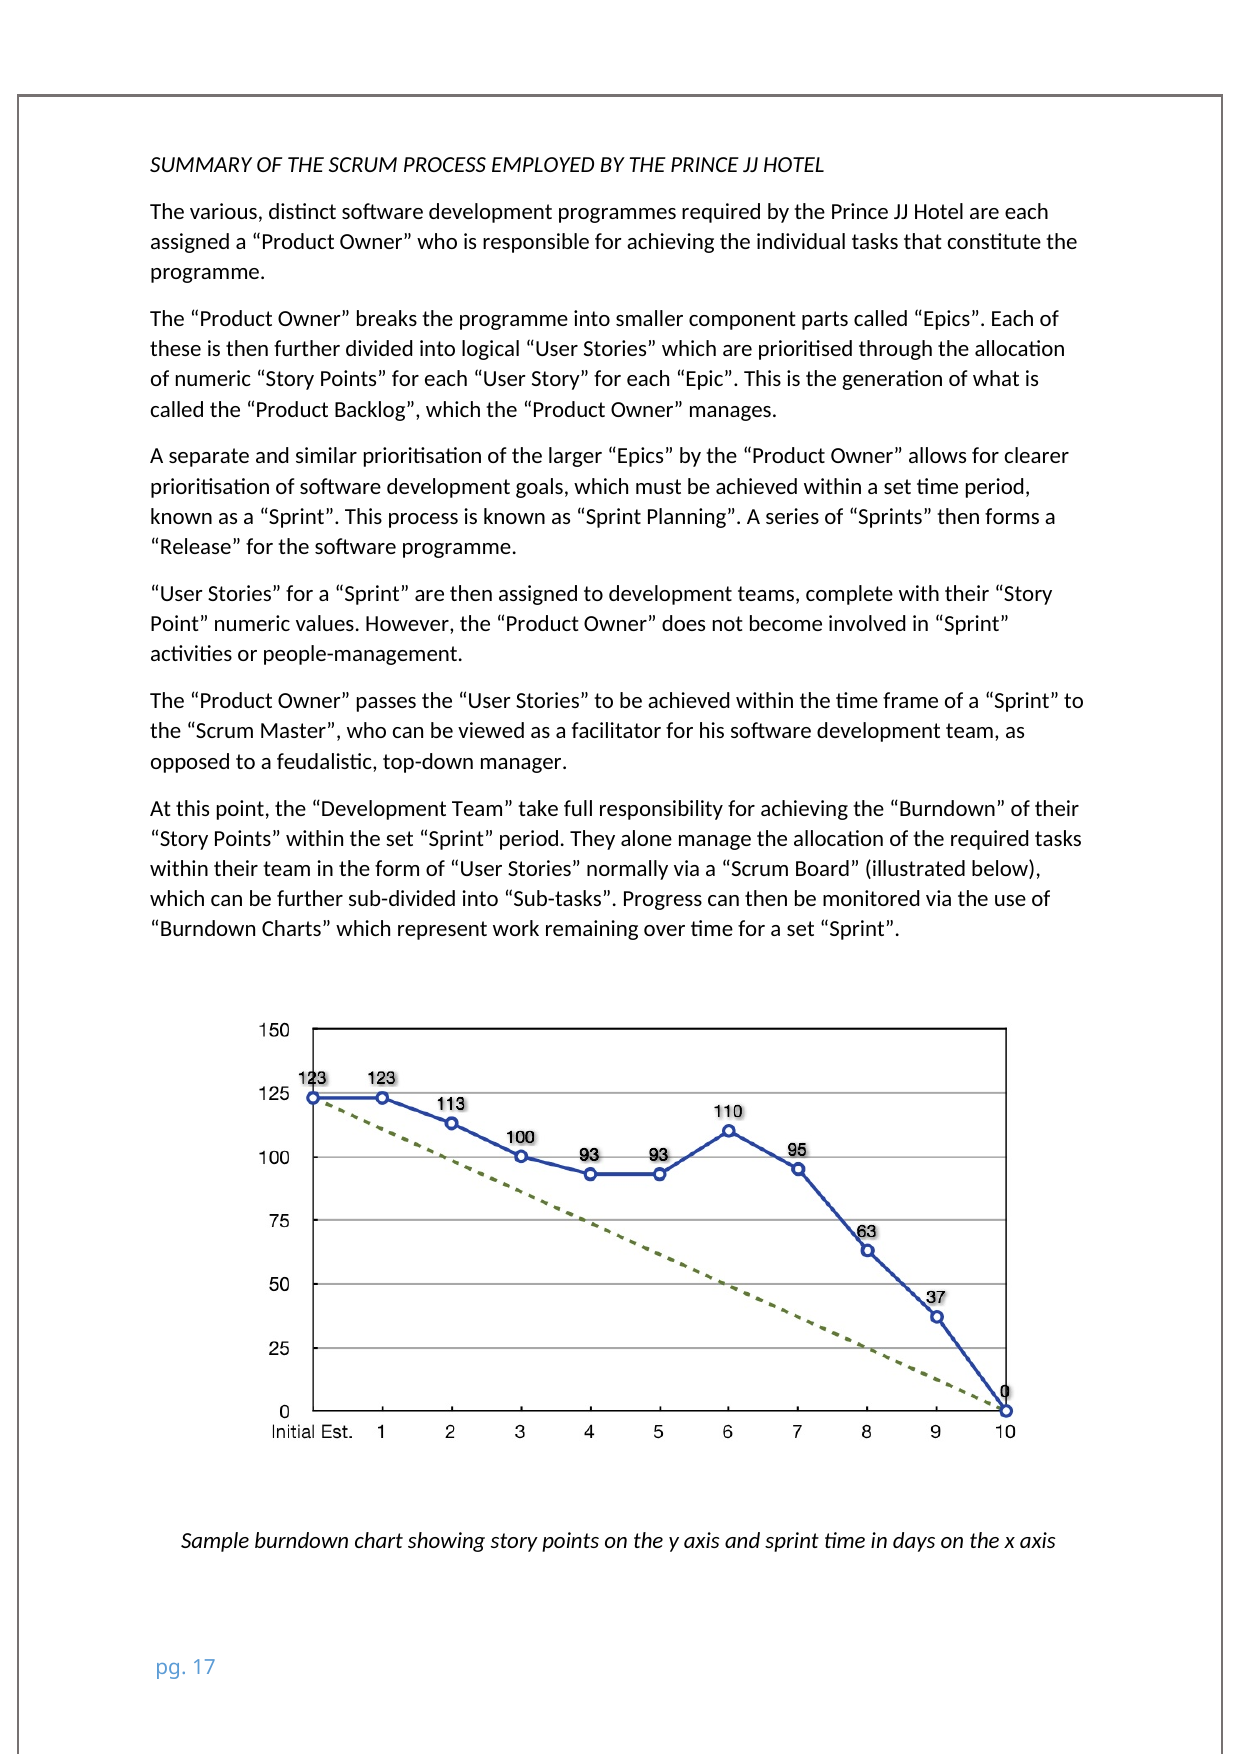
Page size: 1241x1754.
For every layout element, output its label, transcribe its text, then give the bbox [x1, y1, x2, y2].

text A separate and similar prioritisation of the larger “Epics” by the “Product Owner” allows for clearer prioritisation of software development goals, which must be achieved within a set time period, known as a “Sprint”. This process is known as “Sprint Planning”. A series of “Sprints” then forms a “Release” for the software programme. [150, 442, 1090, 560]
text The “Product Owner” breaks the programme into smaller component parts called “Epics”. Each of these is then further divided into logical “User Stories” which are prioritised through the allocation of numeric “Story Points” for each “User Story” for each “Epic”. This is the generation of what is called the “Product Backlog”, which the “Product Owner” manages. [150, 304, 1090, 423]
text The “Product Owner” passes the “User Stories” to be achieved within the time frame of a “Sprint” to the “Scrum Master”, who can be viewed as a facilitator for his software development team, as opposed to a feudalistic, top-down manager. [150, 686, 1090, 775]
picture [218, 961, 1041, 1469]
text At this point, the “Development Team” take full responsibility for achieving the “Burndown” of their “Story Points” within the set “Sprint” period. They alone manage the allocation of the required tasks within their team in the form of “User Stories” normally via a “Scrum Board” (illustrated below), which can be further sub-divided into “Sub-tasks”. Progress can then be monitored via the use of “Burndown Charts” which represent work remaining over time for a set “Sprint”. [150, 794, 1090, 943]
text “User Stories” for a “Sprint” are then assigned to development teams, complete with their “Story Point” numeric values. However, the “Product Owner” does not become involved in “Sprint” activities or people-management. [150, 579, 1090, 668]
text The various, distinct software development programmes required by the Prince JJ Hotel are each assigned a “Product Owner” who is responsible for achieving the individual tasks that constitute the programme. [150, 197, 1090, 285]
text SUMMARY OF THE SCRUM PROCESS EMPLOYED BY THE PRINCE JJ HOTEL [150, 150, 1090, 178]
